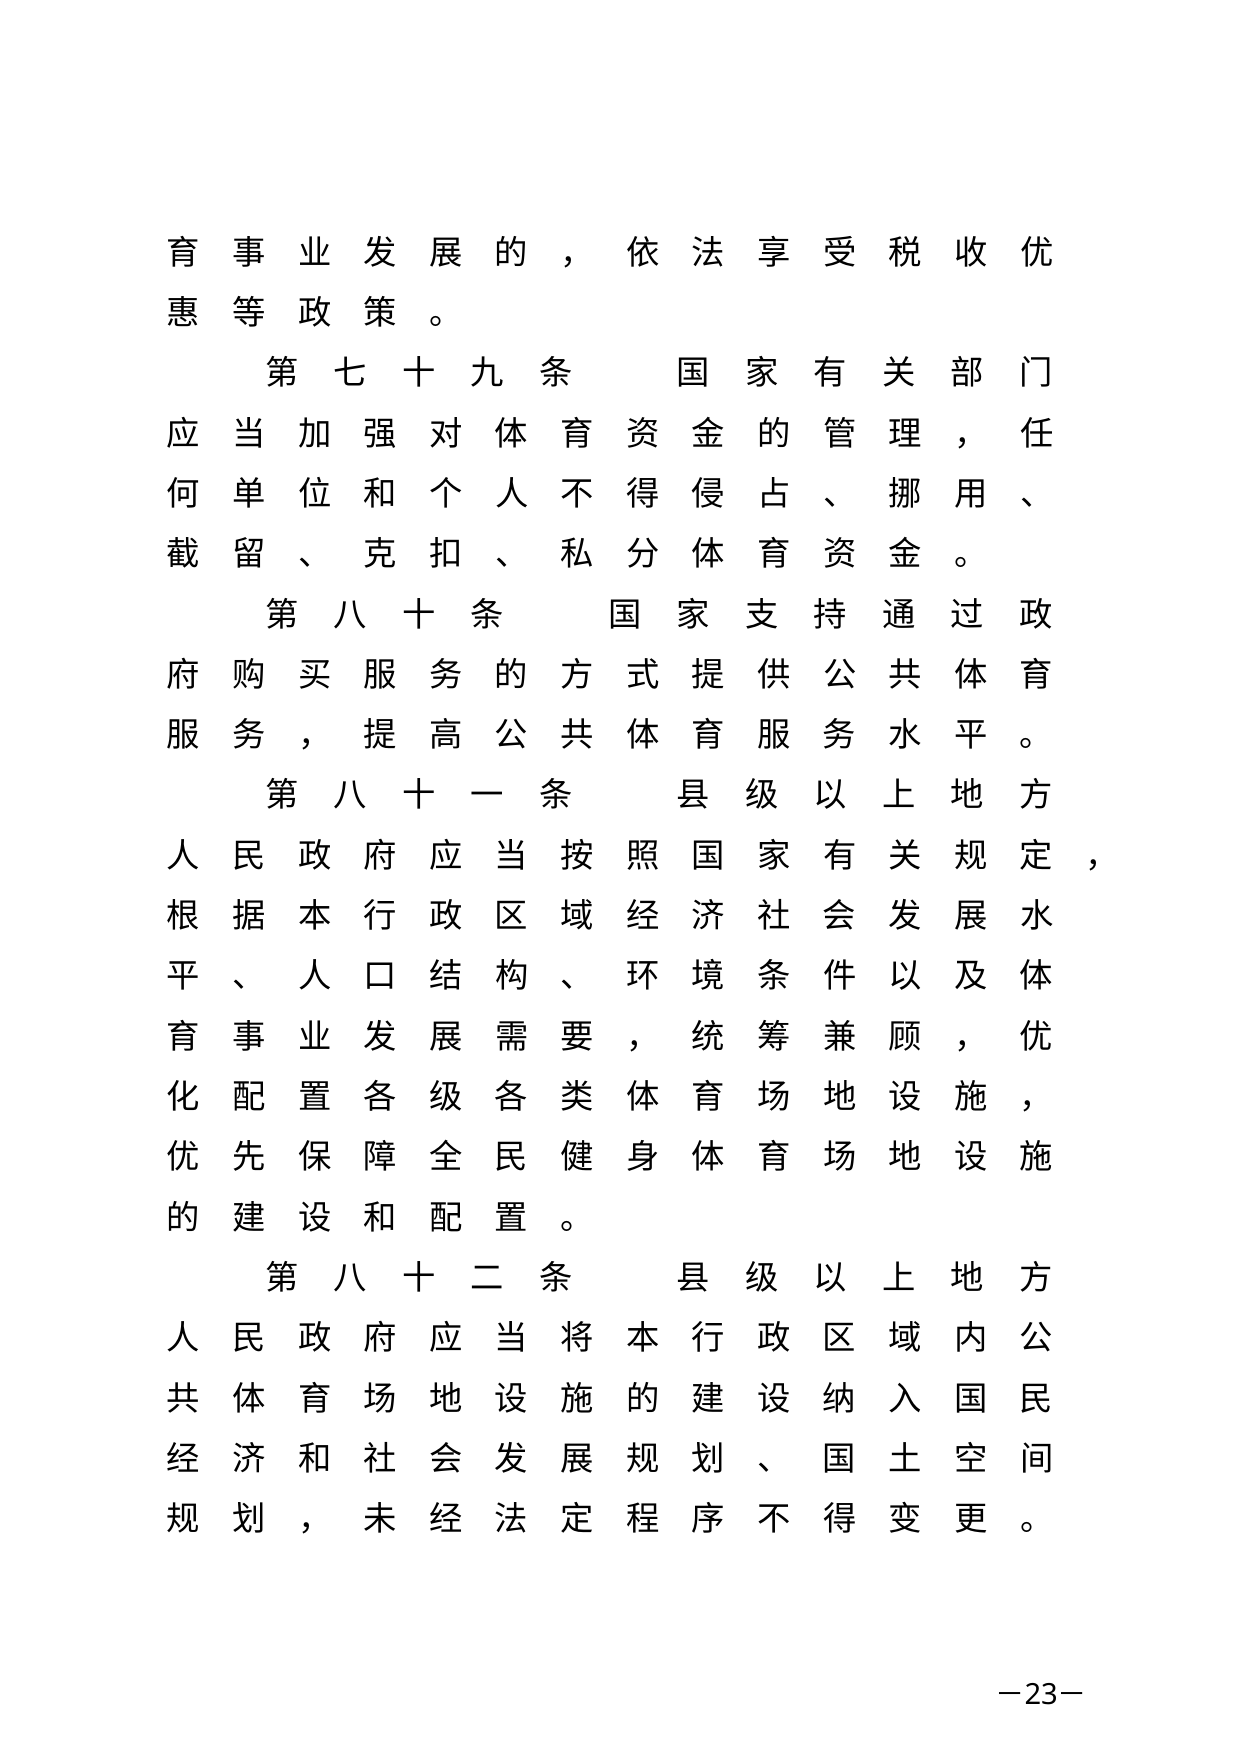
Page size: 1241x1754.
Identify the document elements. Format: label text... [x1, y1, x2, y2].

text 第八十一条 县级以上地方人民政府应当按照国家有关规定，根据本行政区域经济社会发展水平、人口结构、环境条件以及体育事业发展需要，统筹兼顾，优化配置各级各类体育场地设施，优先保障全民健身体育场地设施的建设和配置。 [167, 762, 1085, 1245]
text 第八十二条 县级以上地方人民政府应当将本行政区域内公共体育场地设施的建设纳入国民经济和社会发展规划、国土空间规划，未经法定程序不得变更。 [167, 1245, 1085, 1546]
text 第七十九条 国家有关部门应当加强对体育资金的管理，任何单位和个人不得侵占、挪用、截留、克扣、私分体育资金。 [167, 340, 1085, 581]
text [167, 219, 1085, 340]
text 第八十条 国家支持通过政府购买服务的方式提供公共体育服务，提高公共体育服务水平。 [167, 581, 1085, 762]
